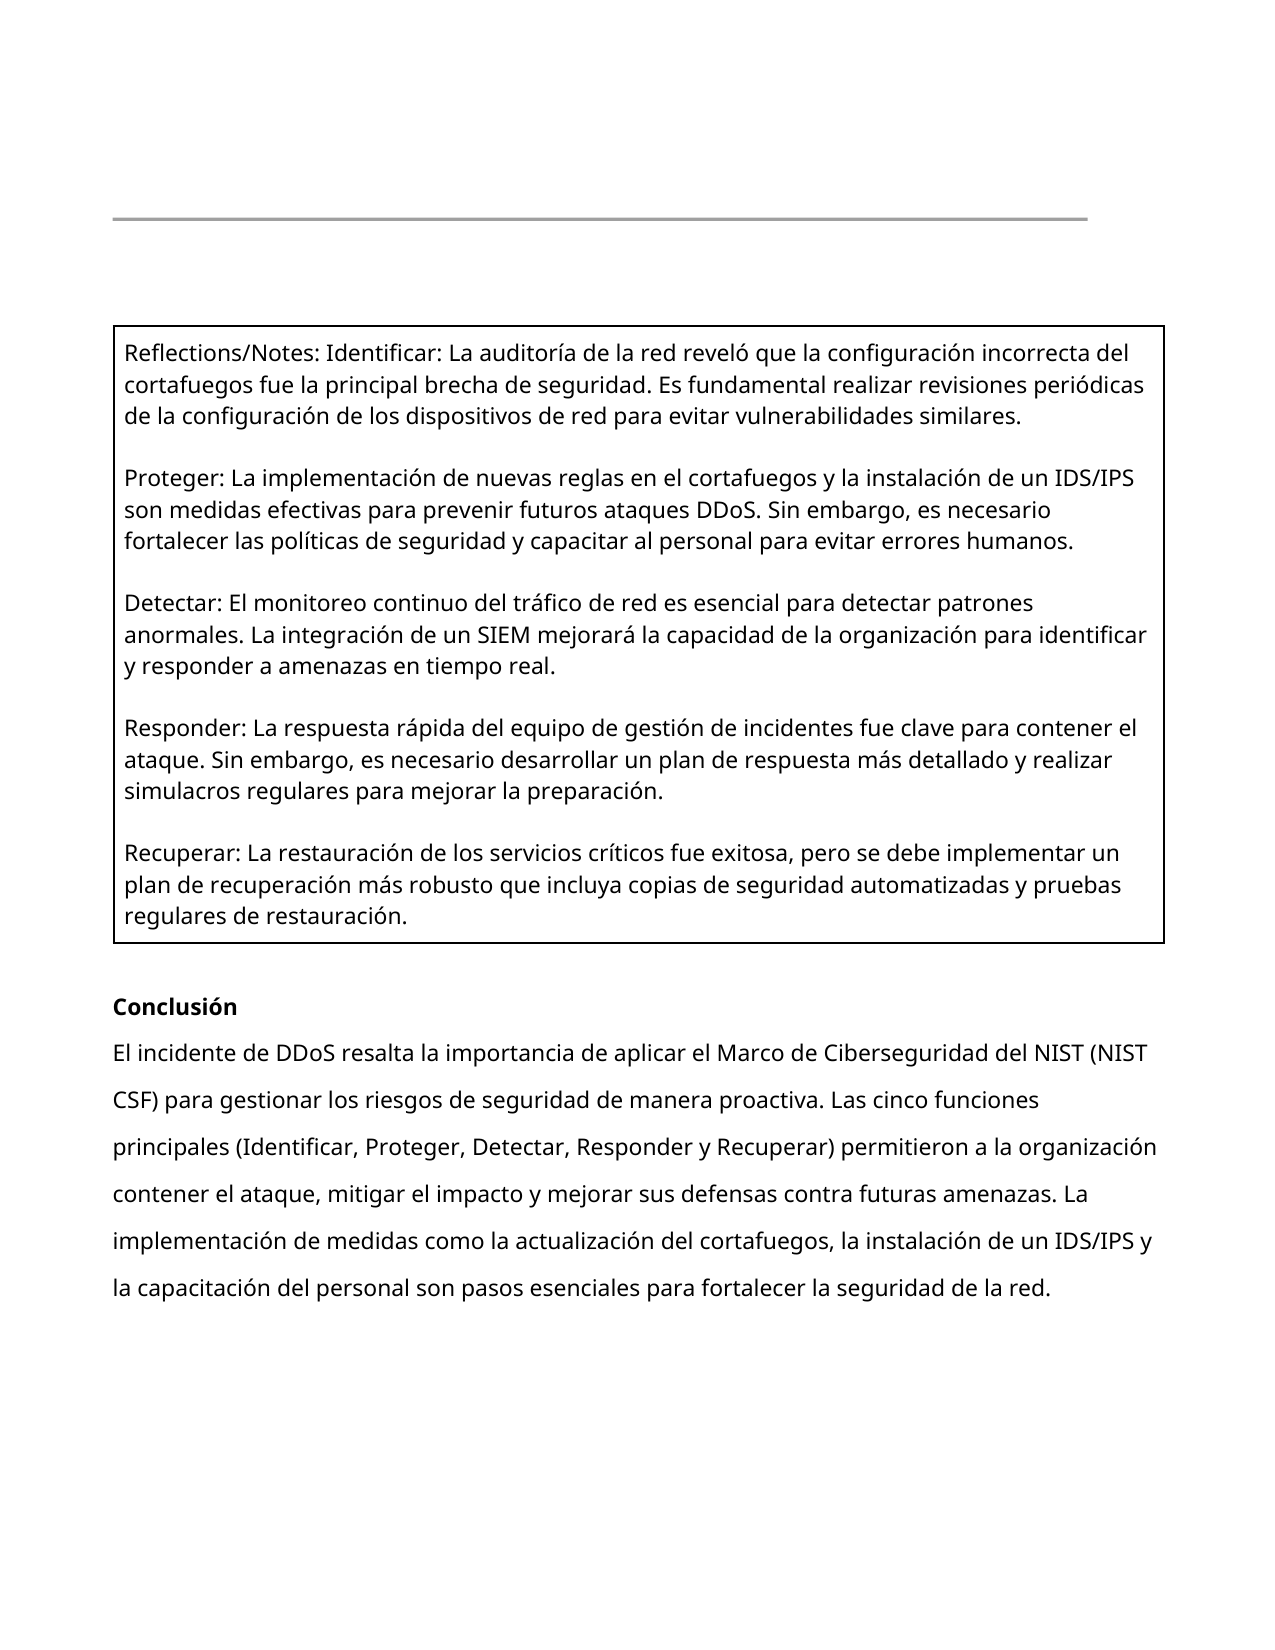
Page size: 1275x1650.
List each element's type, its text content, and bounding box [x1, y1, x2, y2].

text El incidente de DDoS resalta la importancia de aplicar el Marco de Ciberseguridad del NIST (NIST CSF) para gestionar los riesgos de seguridad de manera proactiva. Las cinco funciones principales (Identificar, Proteger, Detectar, Responder y Recuperar) permitieron a la organización contener el ataque, mitigar el impacto y mejorar sus defensas contra futuras amenazas. La implementación de medidas como la actualización del cortafuegos, la instalación de un IDS/IPS y la capacitación del personal son pasos esenciales para fortalecer la seguridad de la red. [112, 1037, 1162, 1303]
text Conclusión [112, 991, 1162, 1022]
table_header Reflections/Notes: Identificar: La auditoría de la red reveló que la configuración incorrecta del cortafuegos fue la principal brecha de seguridad. Es fundamental realizar revisiones periódicas de la configuración de los dispositivos de red para evitar vulnerabilidades similares. Proteger: La implementación de nuevas reglas en el cortafuegos y la instalación de un IDS/IPS son medidas efectivas para prevenir futuros ataques DDoS. Sin embargo, es necesario fortalecer las políticas de seguridad y capacitar al personal para evitar errores humanos. Detectar: El monitoreo continuo del tráfico de red es esencial para detectar patrones anormales. La integración de un SIEM mejorará la capacidad de la organización para identificar y responder a amenazas en tiempo real. Responder: La respuesta rápida del equipo de gestión de incidentes fue clave para contener el ataque. Sin embargo, es necesario desarrollar un plan de respuesta más detallado y realizar simulacros regulares para mejorar la preparación. Recuperar: La restauración de los servicios críticos fue exitosa, pero se debe implementar un plan de recuperación más robusto que incluya copias de seguridad automatizadas y pruebas regulares de restauración. [115, 327, 1163, 942]
